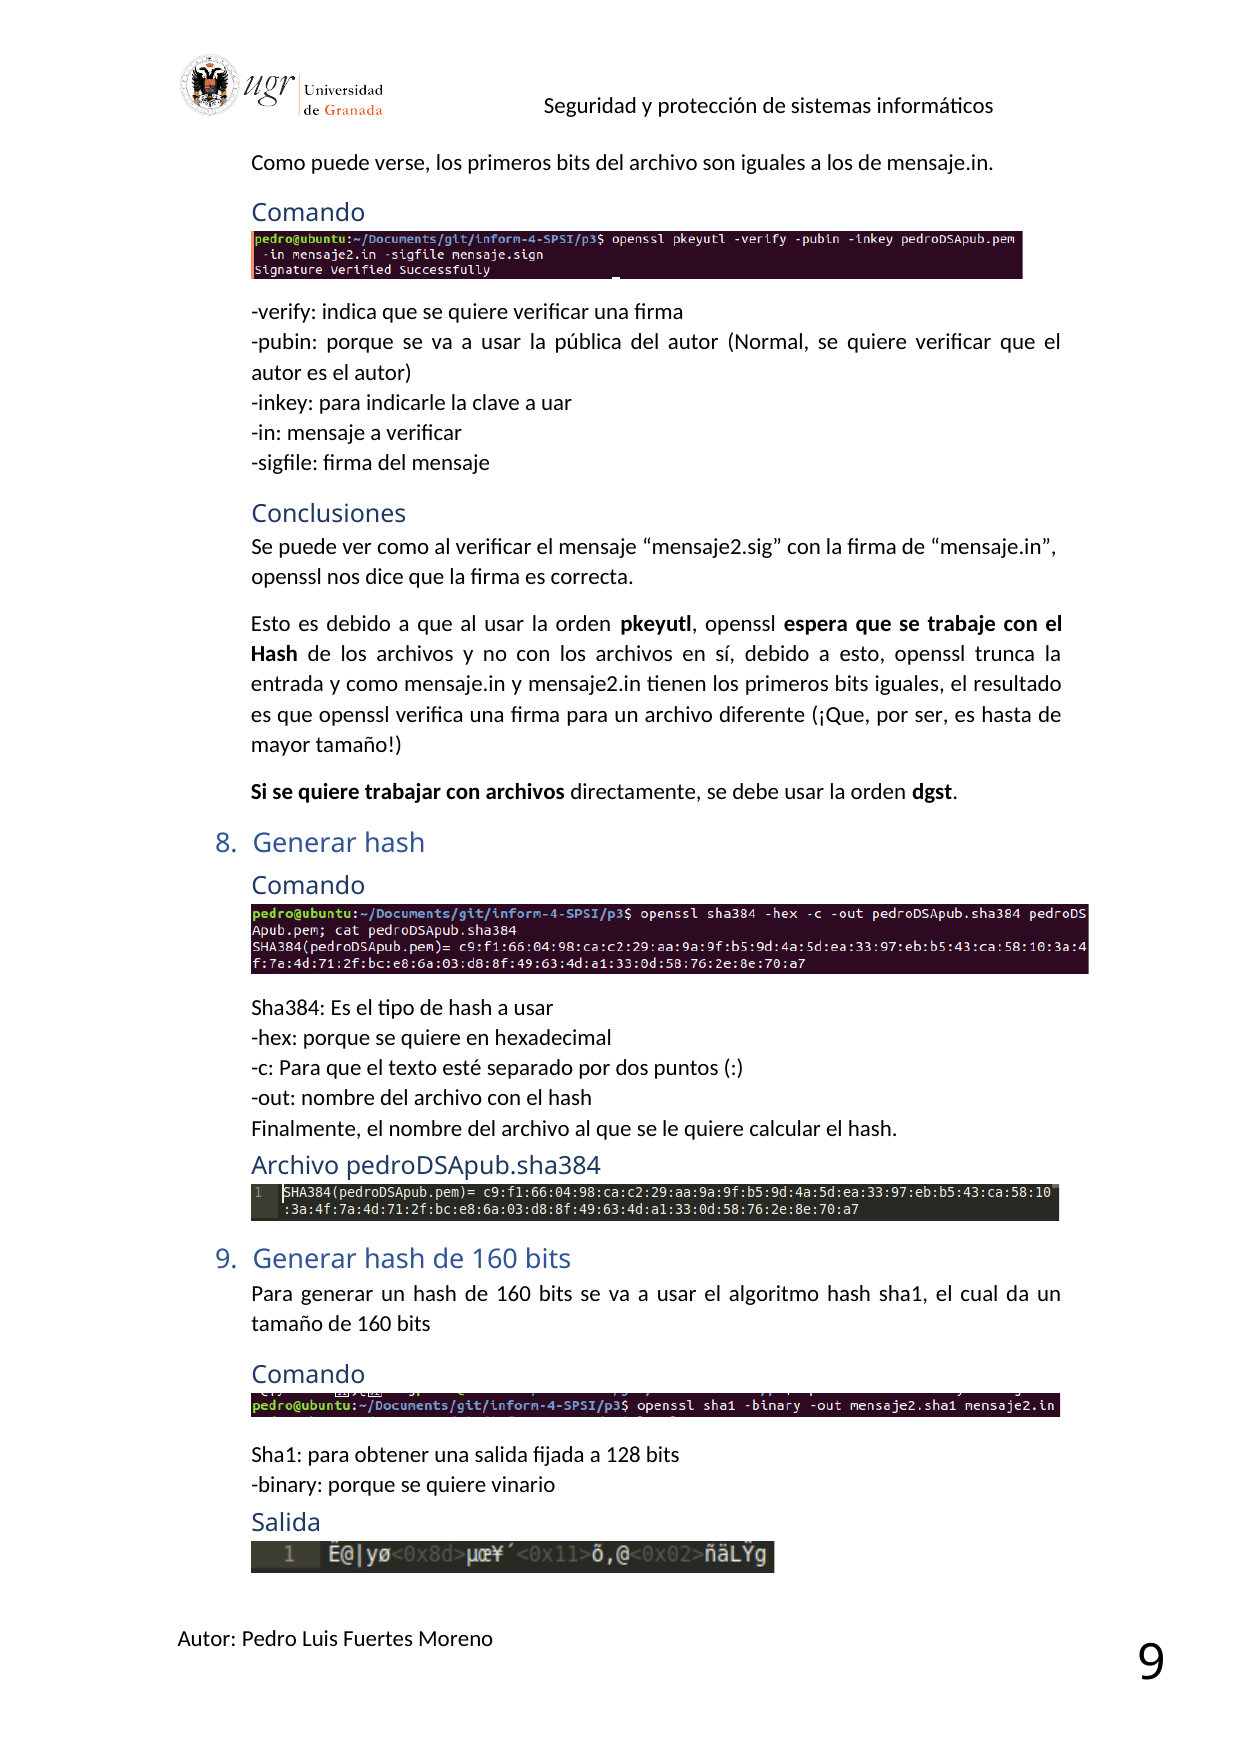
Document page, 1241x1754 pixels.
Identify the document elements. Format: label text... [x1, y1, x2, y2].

subtitle Comando [251, 868, 1063, 902]
picture [251, 231, 1023, 279]
text Sha384: Es el tipo de hash a usar [251, 993, 1063, 1021]
text -pubin: porque se va a usar la pública del autor (Normal, se quiere verificar que el autor es el autor) [251, 327, 1063, 386]
picture [251, 1184, 1060, 1221]
subtitle Comando [251, 1356, 1063, 1390]
subtitle Generar hash de 160 bits [215, 1239, 1063, 1276]
text Como puede verse, los primeros bits del archivo son iguales a los de mensaje.in. [251, 148, 1063, 176]
subtitle Comando [251, 194, 1063, 228]
text Sha1: para obtener una salida fijada a 128 bits [177, 1440, 1063, 1468]
text Se puede ver como al verificar el mensaje “mensaje2.sig” con la firma de “mensaje.in”, openssl nos dice que la firma es correcta. [177, 532, 1063, 590]
text -sigfile: firma del mensaje [251, 448, 1063, 476]
text Para generar un hash de 160 bits se va a usar el algoritmo hash sha1, el cual da un tamaño de 160 bits [251, 1279, 1063, 1337]
text -hex: porque se quiere en hexadecimal [251, 1023, 1063, 1051]
text -verify: indica que se quiere verificar una firma [251, 297, 1063, 325]
subtitle Salida [251, 1504, 1063, 1539]
text Esto es debido a que al usar la orden pkeyutl, openssl espera que se trabaje con el Hash de los archivos y no con los archivos en sí, debido a esto, openssl trunca la entrada y como mensaje.in y mensaje2.in tienen los primeros bits iguales, el resultado es que openssl verifica una firma para un archivo diferente (¡Que, por ser, es hasta de mayor tamaño!) [251, 609, 1063, 758]
subtitle Archivo pedroDSApub.sha384 [251, 1148, 1063, 1182]
text -binary: porque se quiere vinario [177, 1470, 1063, 1498]
picture [177, 53, 387, 119]
subtitle Generar hash [215, 824, 1063, 861]
text -out: nombre del archivo con el hash [251, 1083, 1063, 1111]
text Finalmente, el nombre del archivo al que se le quiere calcular el hash. [251, 1114, 1063, 1142]
text -c: Para que el texto esté separado por dos puntos (:) [251, 1053, 1063, 1081]
picture [251, 1541, 775, 1573]
text Si se quiere trabajar con archivos directamente, se debe usar la orden dgst. [251, 777, 1063, 805]
picture [251, 904, 1089, 974]
subtitle Conclusiones [251, 495, 1063, 529]
text -in: mensaje a verificar [251, 418, 1063, 446]
picture [251, 1393, 1061, 1417]
text -inkey: para indicarle la clave a uar [251, 388, 1063, 416]
